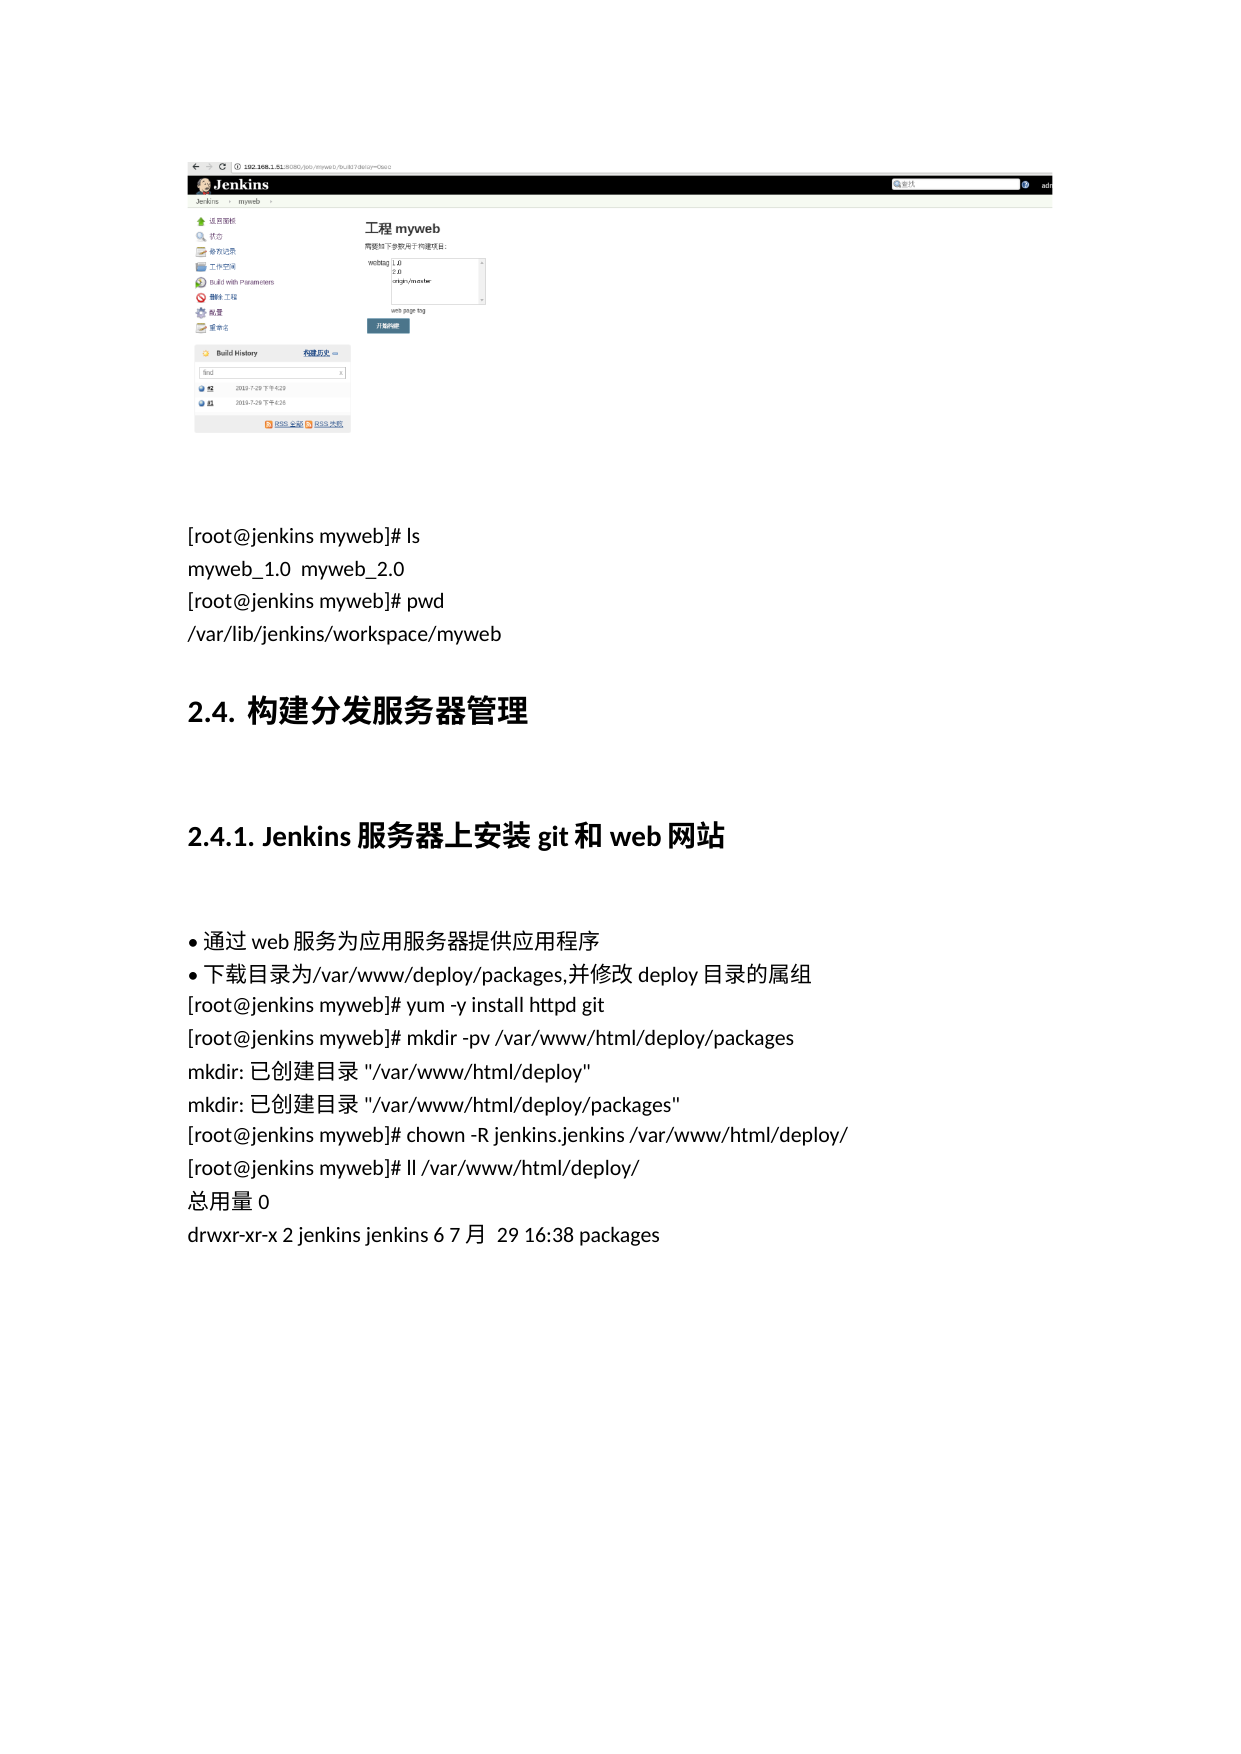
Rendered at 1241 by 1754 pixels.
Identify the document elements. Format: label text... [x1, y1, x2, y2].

text mkdir: 已创建目录 "/var/www/html/deploy" [187, 1054, 1053, 1086]
text drwxr-xr-x 2 jenkins jenkins 6 7月 29 16:38 packages [187, 1216, 1053, 1249]
picture [187, 162, 1053, 504]
text myweb_1.0 myweb_2.0 [187, 552, 1053, 584]
text [root@jenkins myweb]# ls [187, 519, 1053, 552]
text [root@jenkins myweb]# chown -R jenkins.jenkins /var/www/html/deploy/ [187, 1119, 1053, 1151]
text [root@jenkins myweb]# mkdir -pv /var/www/html/deploy/packages [187, 1021, 1053, 1054]
subtitle Jenkins服务器上安装git和web网站 [187, 801, 1053, 866]
text • 通过web服务为应用服务器提供应用程序 [187, 924, 1053, 956]
text [root@jenkins myweb]# pwd [187, 584, 1053, 617]
subtitle 构建分发服务器管理 [187, 677, 1053, 742]
text [root@jenkins myweb]# ll /var/www/html/deploy/ [187, 1151, 1053, 1184]
text [root@jenkins myweb]# yum -y install httpd git [187, 989, 1053, 1021]
text • 下载目录为/var/www/deploy/packages,并修改deploy目录的属组 [187, 956, 1053, 989]
text 总用量 0 [187, 1184, 1053, 1216]
text mkdir: 已创建目录 "/var/www/html/deploy/packages" [187, 1086, 1053, 1119]
text /var/lib/jenkins/workspace/myweb [187, 617, 1053, 649]
